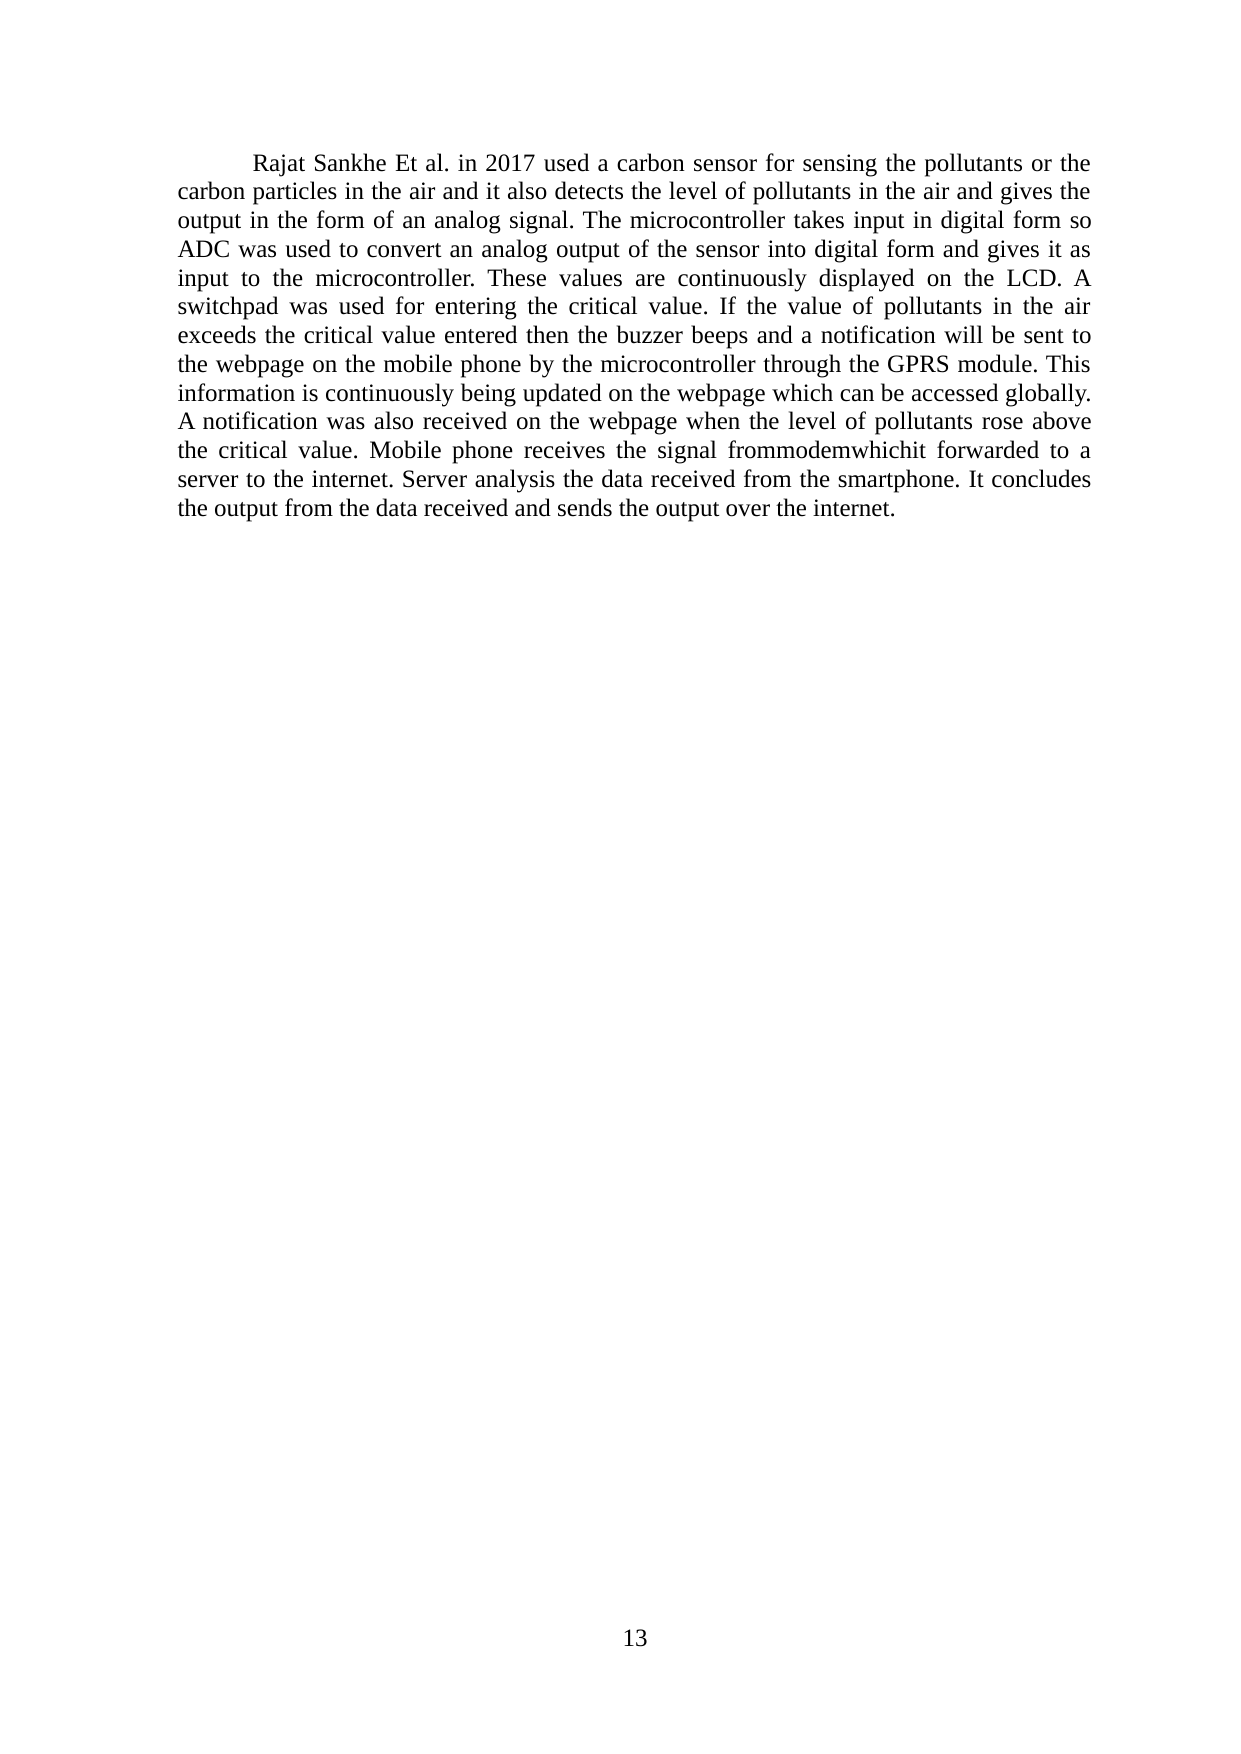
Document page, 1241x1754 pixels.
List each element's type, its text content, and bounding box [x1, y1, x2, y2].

text Rajat Sankhe Et al. in 2017 used a carbon sensor for sensing the pollutants or the carbon particles in the air and it also detects the level of pollutants in the air and gives the output in the form of an analog signal. The microcontroller takes input in digital form so ADC was used to convert an analog output of the sensor into digital form and gives it as input to the microcontroller. These values are continuously displayed on the LCD. A switchpad was used for entering the critical value. If the value of pollutants in the air exceeds the critical value entered then the buzzer beeps and a notification will be sent to the webpage on the mobile phone by the microcontroller through the GPRS module. This information is continuously being updated on the webpage which can be accessed globally. A notification was also received on the webpage when the level of pollutants rose above the critical value. Mobile phone receives the signal frommodemwhichit forwarded to a server to the internet. Server analysis the data received from the smartphone. It concludes the output from the data received and sends the output over the internet. [177, 148, 1092, 521]
